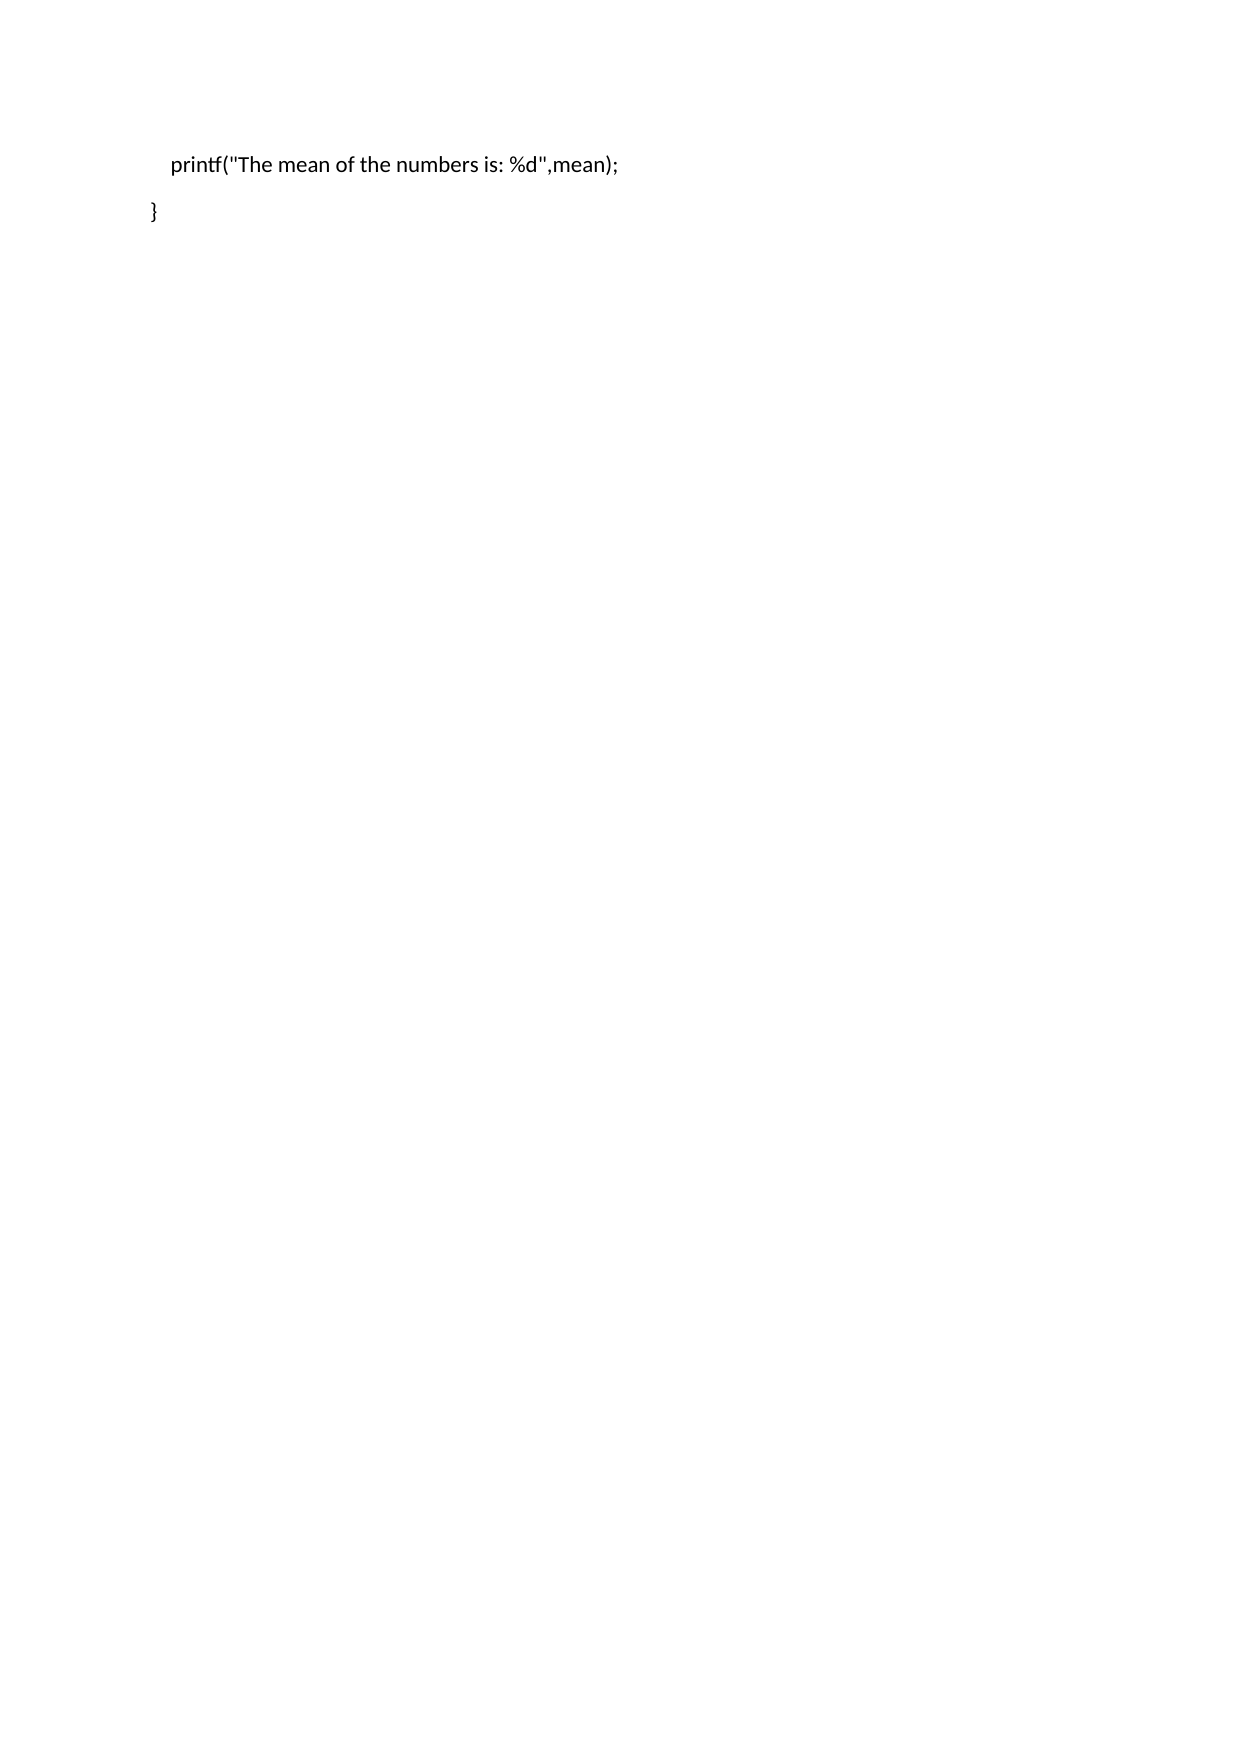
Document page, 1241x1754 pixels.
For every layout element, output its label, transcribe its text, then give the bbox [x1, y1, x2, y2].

text } [150, 197, 1090, 225]
text printf("The mean of the numbers is: %d",mean); [150, 150, 1090, 178]
